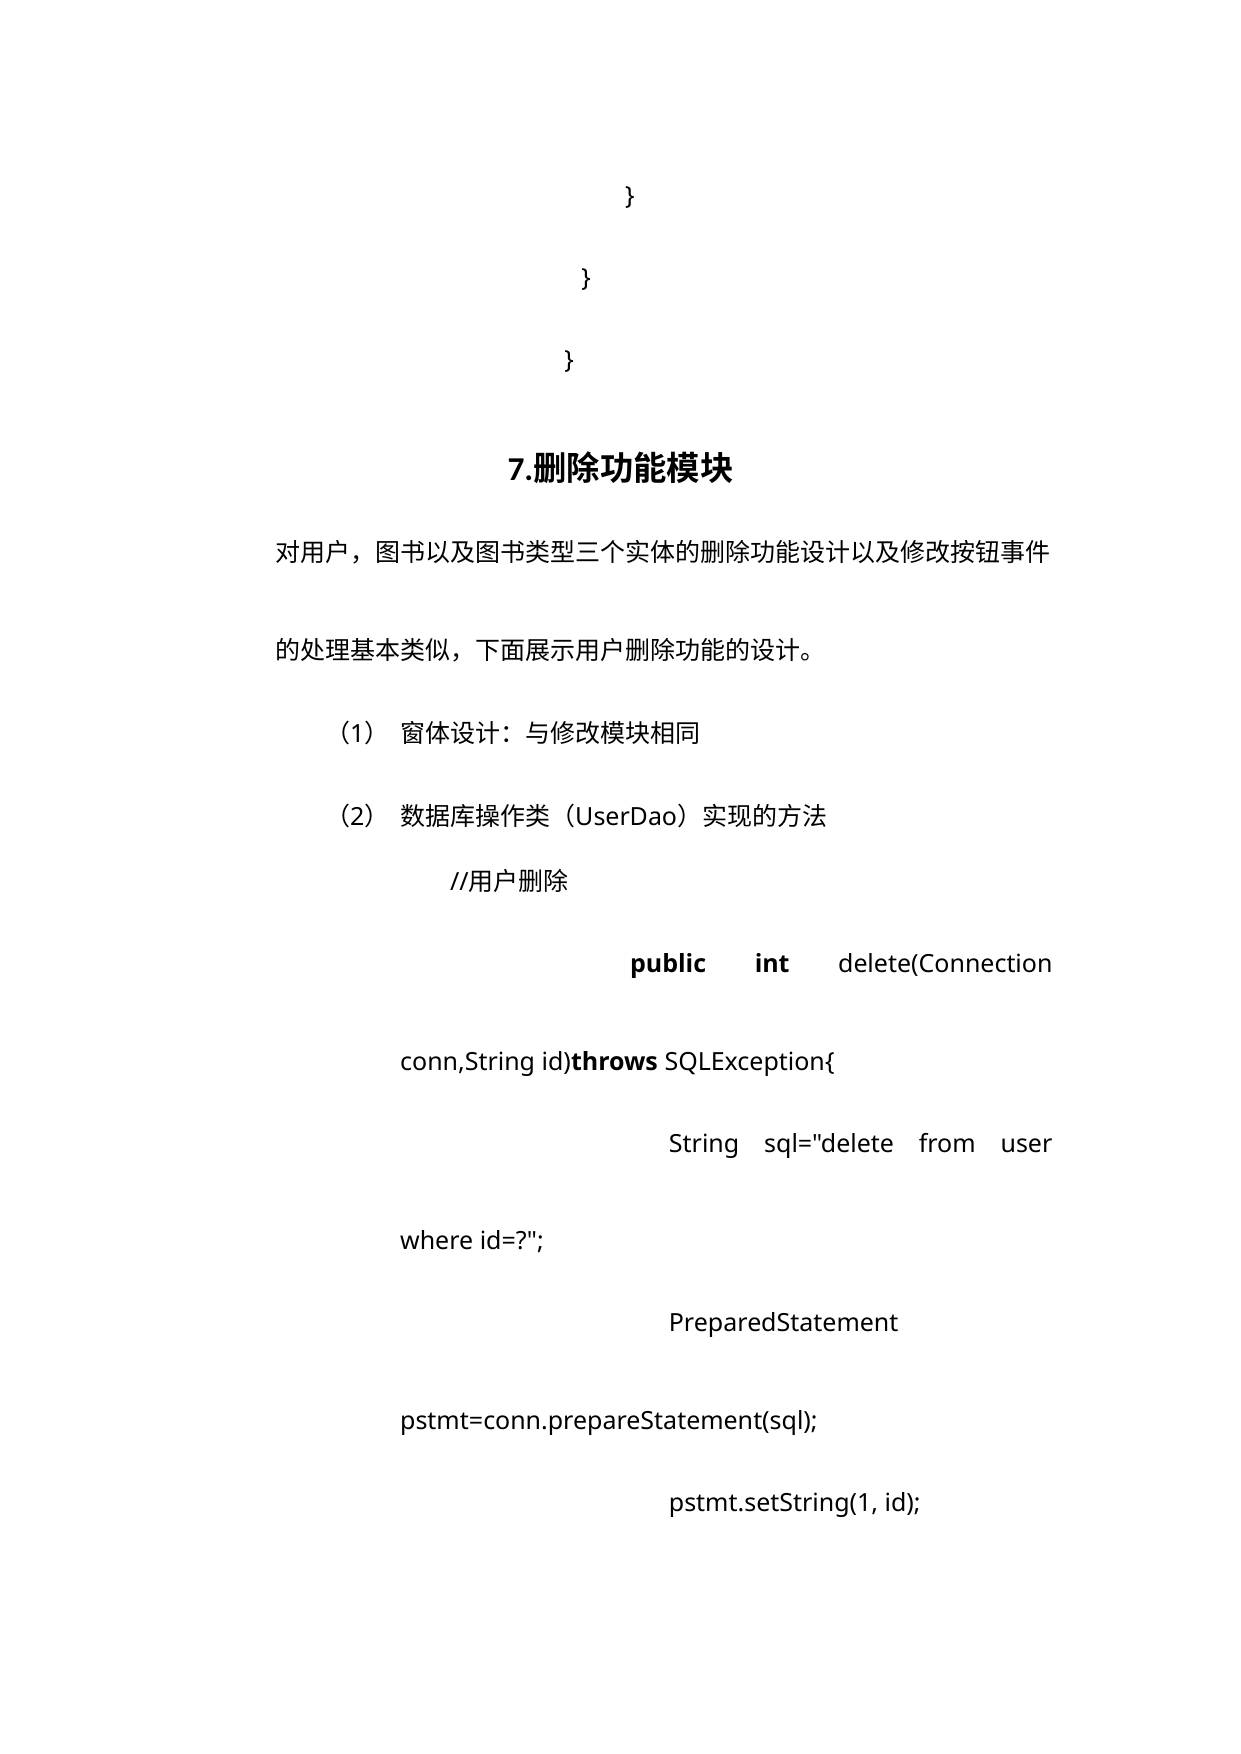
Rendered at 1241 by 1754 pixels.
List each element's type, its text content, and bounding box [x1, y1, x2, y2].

list } [387, 162, 1053, 227]
subtitle 7.删除功能模块 [187, 433, 1053, 498]
list String sql="delete from user where id=?"; [400, 1110, 1053, 1272]
list 窗体设计：与修改模块相同 [325, 699, 1053, 764]
list PreparedStatement pstmt=conn.prepareStatement(sql); [400, 1289, 1053, 1452]
list 数据库操作类（UserDao）实现的方法 [325, 782, 1053, 847]
list public int delete(Connection conn,String id)throws SQLException{ [400, 930, 1053, 1093]
list } [387, 326, 1053, 391]
list //用户删除 [400, 847, 1053, 912]
list 对用户，图书以及图书类型三个实体的删除功能设计以及修改按钮事件的处理基本类似，下面展示用户删除功能的设计。 [275, 518, 1053, 681]
list pstmt.setString(1, id); [400, 1469, 1053, 1534]
list } [387, 244, 1053, 309]
